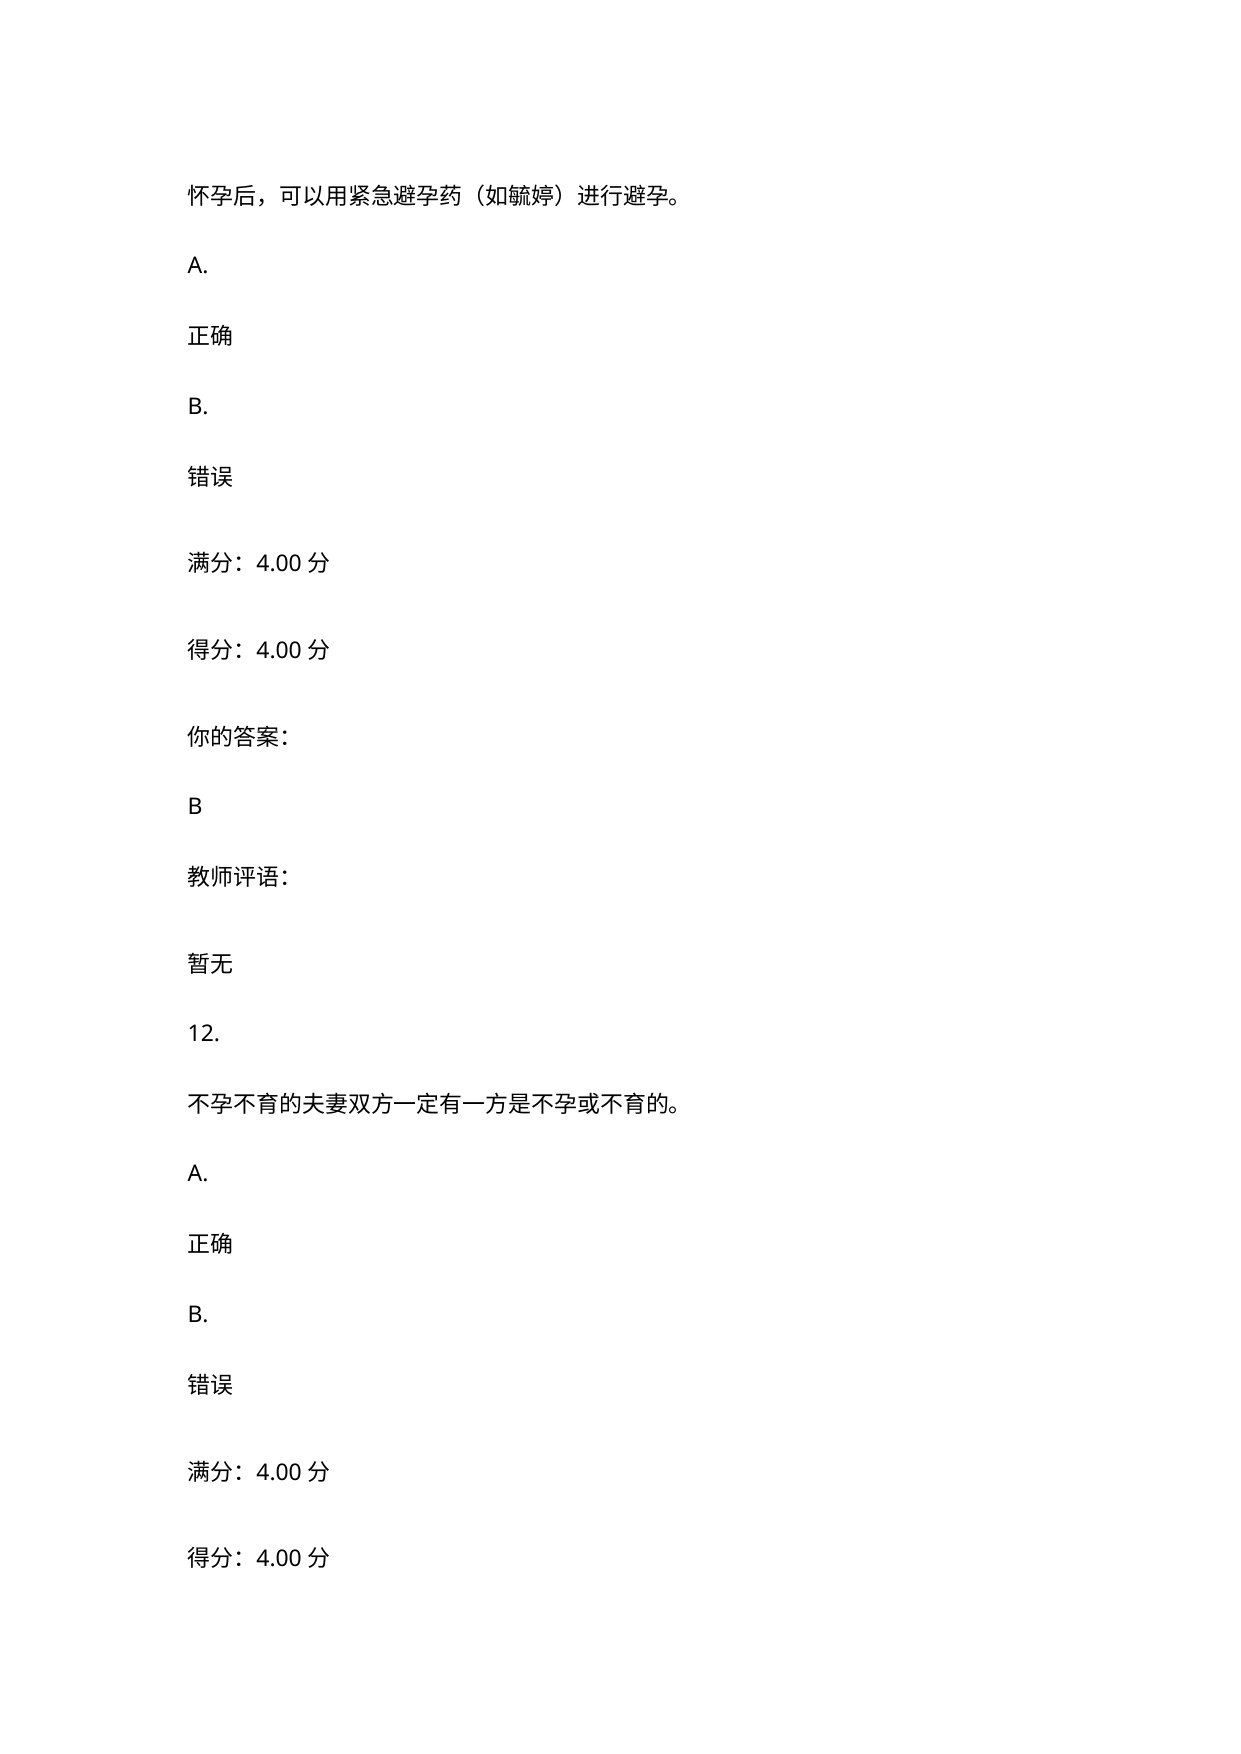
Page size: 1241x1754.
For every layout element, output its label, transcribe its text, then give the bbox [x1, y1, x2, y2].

text B. [187, 389, 1053, 421]
text 正确 [187, 302, 1053, 367]
text A. [187, 1157, 1053, 1189]
text B. [187, 1297, 1053, 1329]
text 不孕不育的夫妻双方一定有一方是不孕或不育的。 [187, 1070, 1053, 1135]
text 满分：4.00 分 [187, 529, 1053, 594]
text B [187, 789, 1053, 822]
text A. [187, 248, 1053, 281]
text 12. [187, 1016, 1053, 1049]
text 错误 [187, 1351, 1053, 1416]
text 怀孕后，可以用紧急避孕药（如毓婷）进行避孕。 [187, 162, 1053, 227]
text 暂无 [187, 930, 1053, 995]
text 正确 [187, 1211, 1053, 1276]
text 得分：4.00 分 [187, 1524, 1053, 1589]
text 得分：4.00 分 [187, 616, 1053, 681]
text 错误 [187, 443, 1053, 508]
text 满分：4.00 分 [187, 1437, 1053, 1502]
text 教师评语： [187, 843, 1053, 908]
text 你的答案： [187, 703, 1053, 768]
